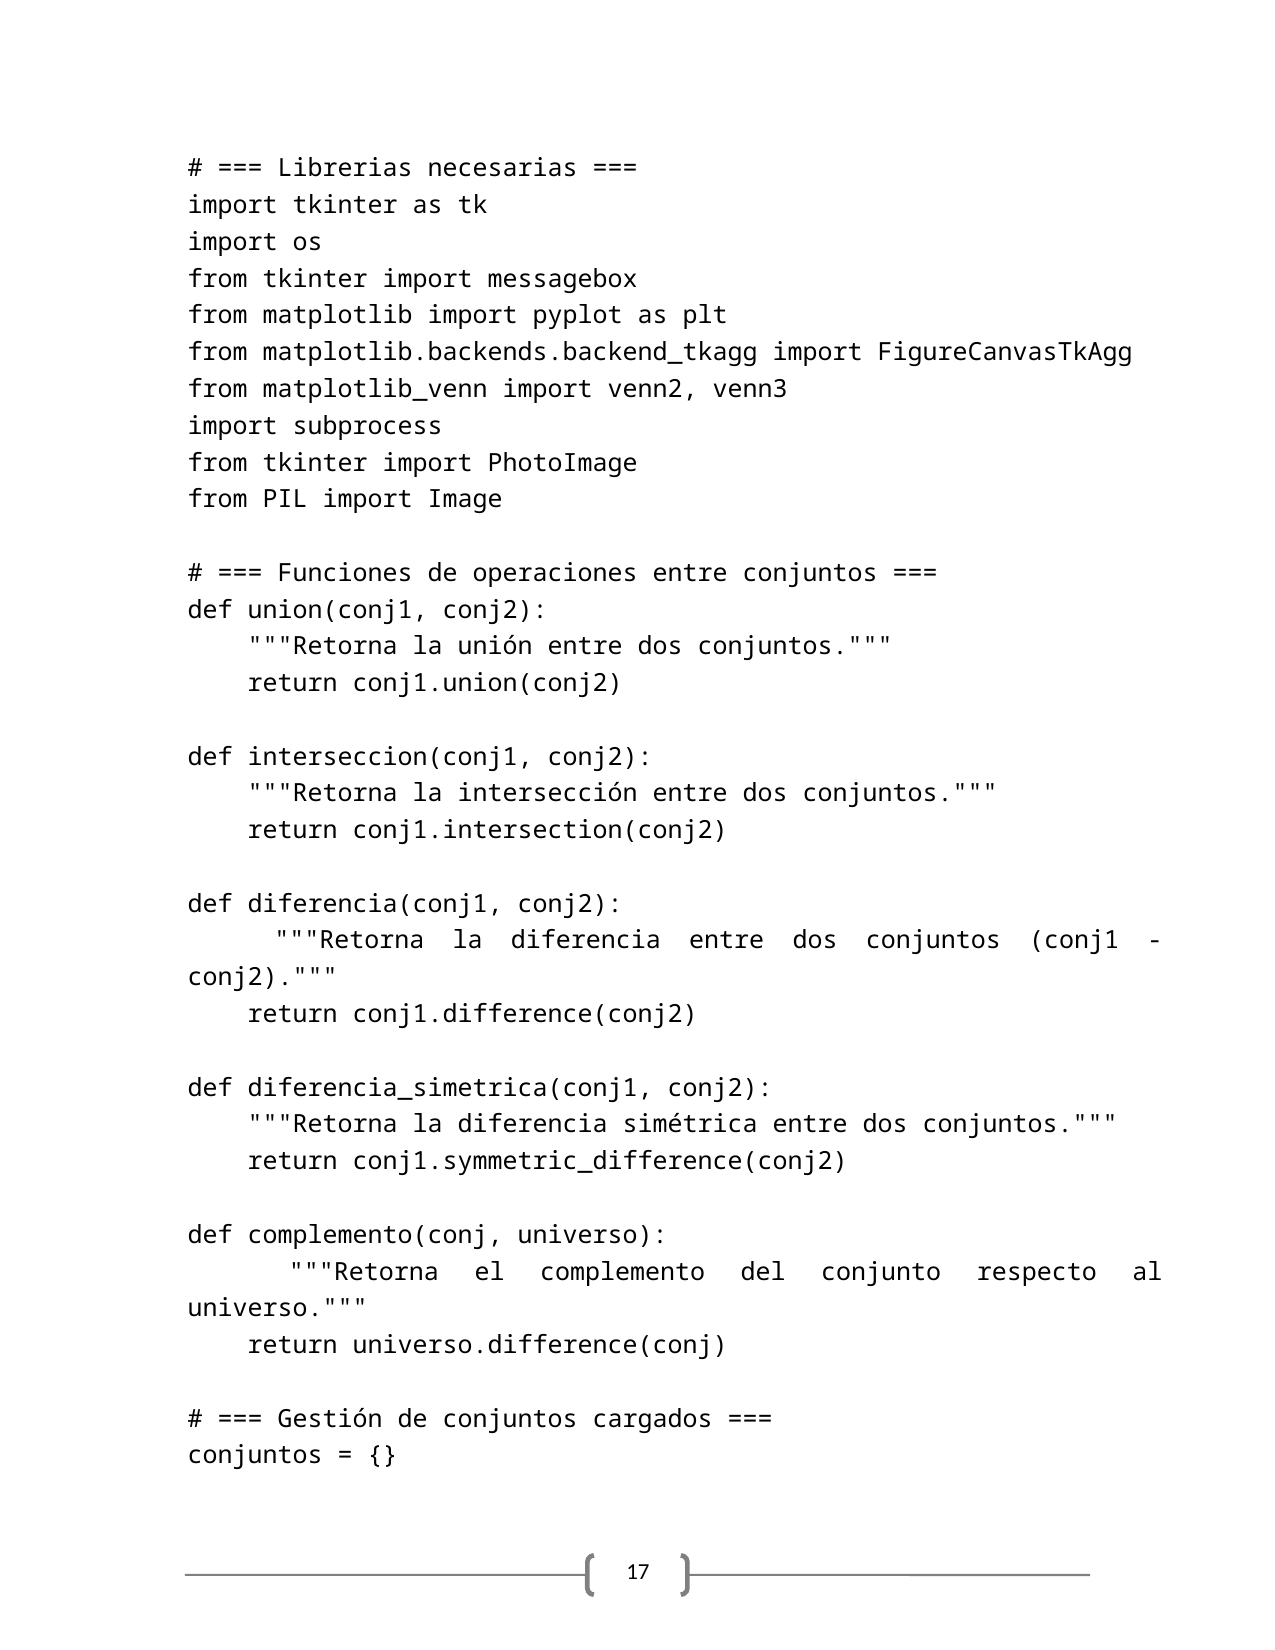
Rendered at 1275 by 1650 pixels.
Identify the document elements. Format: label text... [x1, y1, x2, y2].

list # === Funciones de operaciones entre conjuntos === [187, 554, 1162, 588]
list """Retorna la diferencia entre dos conjuntos (conj1 - conj2).""" [187, 922, 1162, 993]
list # === Gestión de conjuntos cargados === [187, 1400, 1162, 1434]
list import tkinter as tk [187, 187, 1162, 221]
list def union(conj1, conj2): [187, 591, 1162, 625]
list """Retorna la diferencia simétrica entre dos conjuntos.""" [187, 1106, 1162, 1140]
list def diferencia(conj1, conj2): [187, 885, 1162, 919]
list conjuntos = {} [187, 1437, 1162, 1471]
list from matplotlib import pyplot as plt [187, 297, 1162, 331]
list from PIL import Image [187, 481, 1162, 515]
list return conj1.symmetric_difference(conj2) [187, 1143, 1162, 1177]
list return conj1.union(conj2) [187, 665, 1162, 699]
list import subprocess [187, 407, 1162, 441]
list from matplotlib_venn import venn2, venn3 [187, 371, 1162, 405]
list return universo.difference(conj) [187, 1327, 1162, 1361]
list """Retorna el complemento del conjunto respecto al universo.""" [187, 1253, 1162, 1324]
list from tkinter import PhotoImage [187, 444, 1162, 478]
list from matplotlib.backends.backend_tkagg import FigureCanvasTkAgg [187, 334, 1162, 368]
list def interseccion(conj1, conj2): [187, 738, 1162, 772]
list """Retorna la intersección entre dos conjuntos.""" [187, 775, 1162, 809]
list """Retorna la unión entre dos conjuntos.""" [187, 628, 1162, 662]
list import os [187, 223, 1162, 258]
list # === Librerias necesarias === [187, 150, 1162, 184]
list from tkinter import messagebox [187, 260, 1162, 294]
list return conj1.difference(conj2) [187, 996, 1162, 1030]
list def diferencia_simetrica(conj1, conj2): [187, 1069, 1162, 1103]
list def complemento(conj, universo): [187, 1216, 1162, 1250]
list return conj1.intersection(conj2) [187, 812, 1162, 846]
